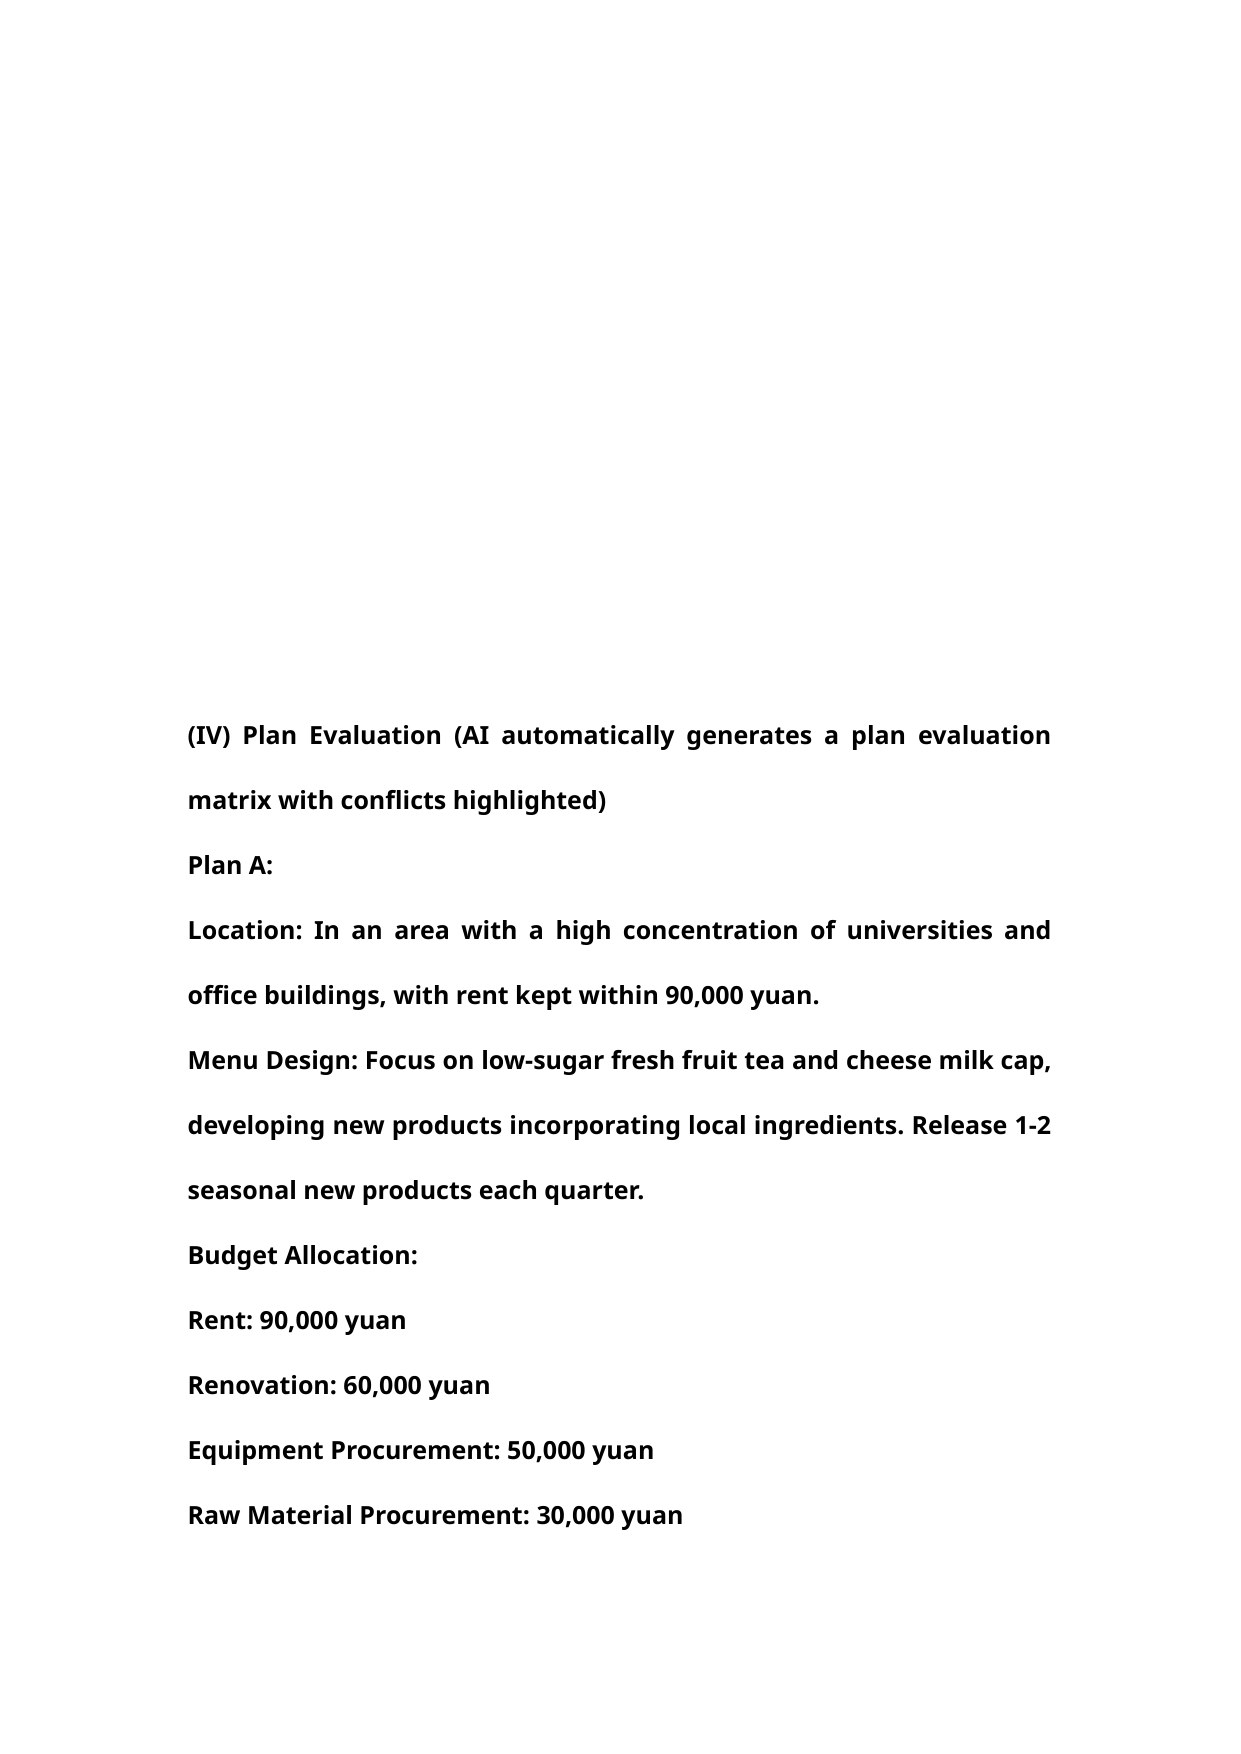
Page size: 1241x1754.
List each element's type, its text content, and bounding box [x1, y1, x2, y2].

list Location: In an area with a high concentration of universities and office buildings, with rent kept within 90,000 yuan. [187, 897, 1053, 1027]
list (IV) Plan Evaluation (AI automatically generates a plan evaluation matrix with conflicts highlighted) [187, 702, 1053, 832]
list Raw Material Procurement: 30,000 yuan [187, 1482, 1053, 1547]
list Renovation: 60,000 yuan [187, 1352, 1053, 1417]
list Budget Allocation: [187, 1222, 1053, 1287]
list Plan A: [187, 832, 1053, 897]
list Rent: 90,000 yuan [187, 1287, 1053, 1352]
list Equipment Procurement: 50,000 yuan [187, 1417, 1053, 1482]
list Menu Design: Focus on low-sugar fresh fruit tea and cheese milk cap, developing new products incorporating local ingredients. Release 1-2 seasonal new products each quarter. [187, 1027, 1053, 1222]
